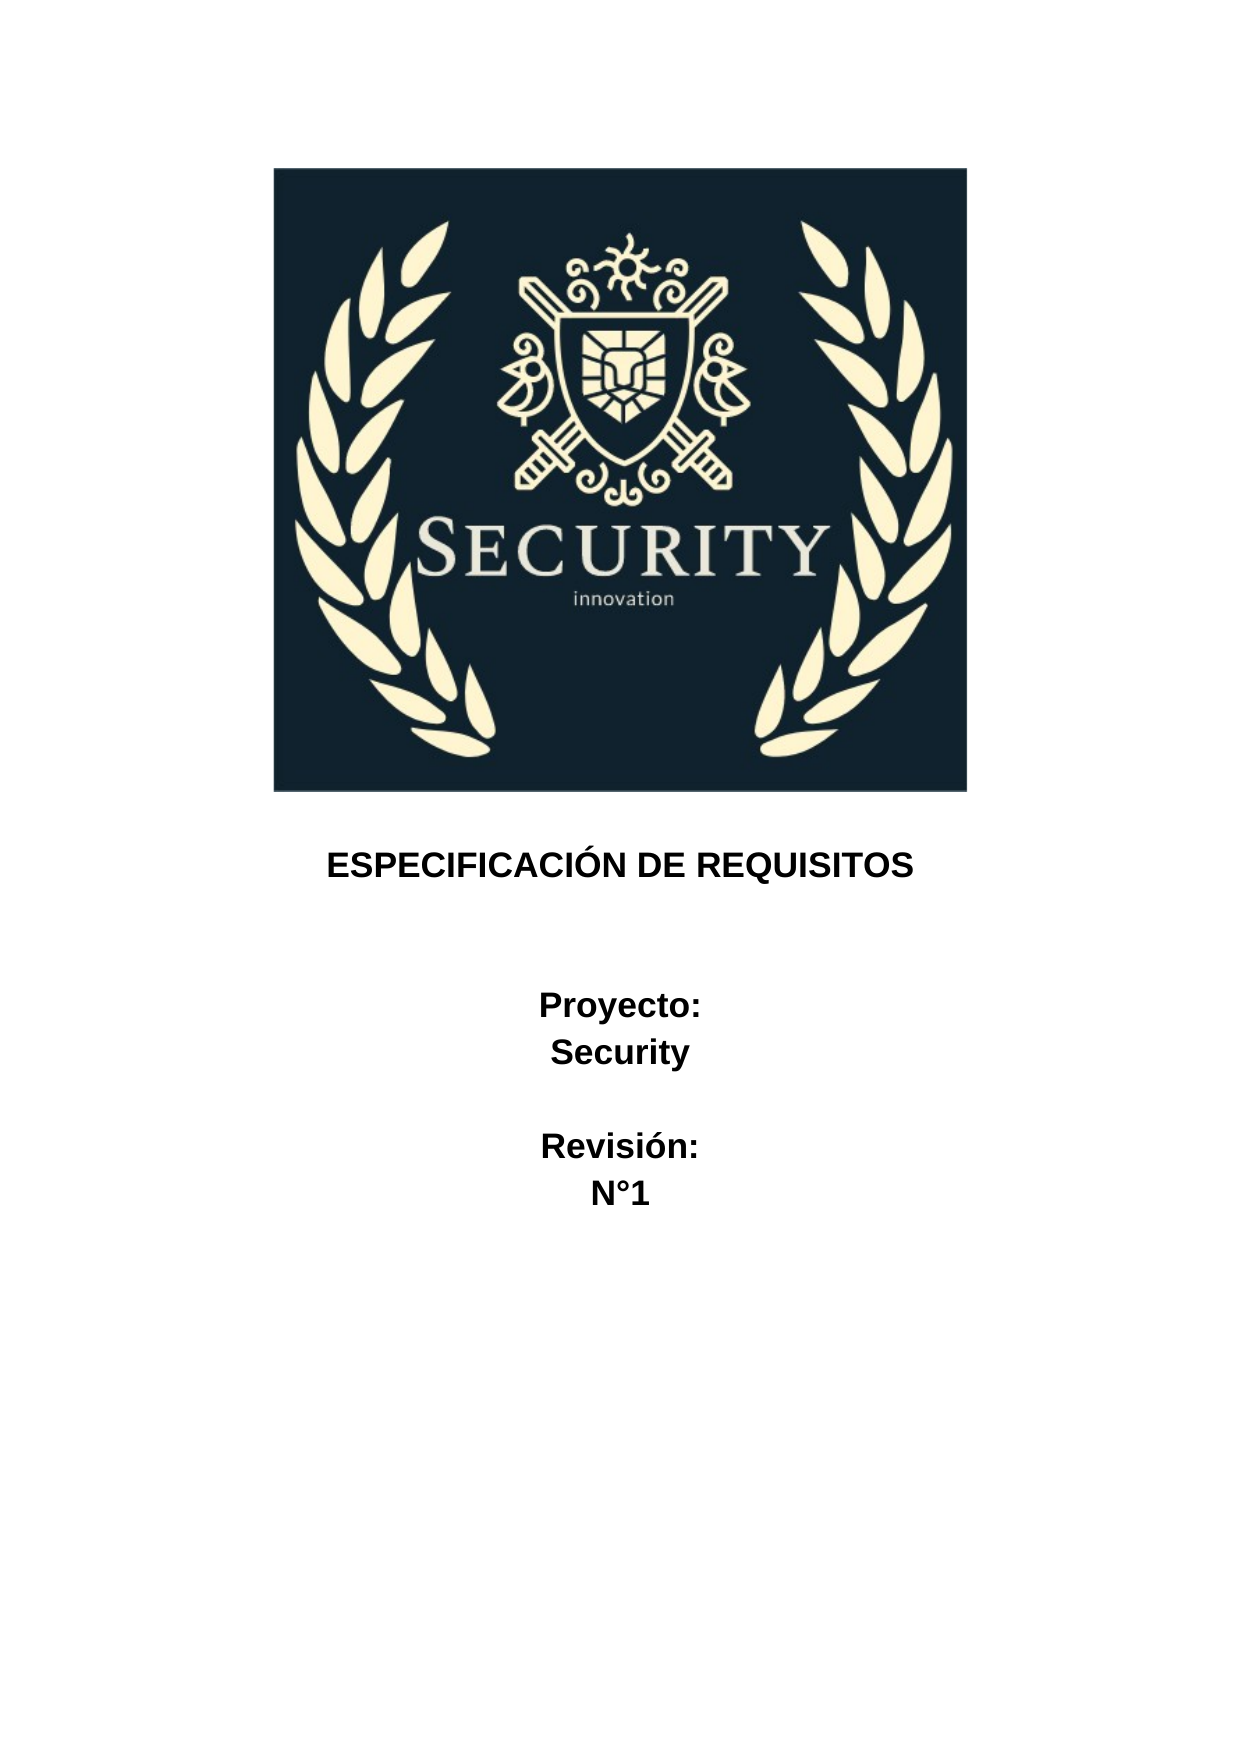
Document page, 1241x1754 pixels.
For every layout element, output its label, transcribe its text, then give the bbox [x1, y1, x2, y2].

text N°1 [150, 1172, 1090, 1212]
text Proyecto: [150, 985, 1090, 1025]
text Revisión: [150, 1125, 1090, 1166]
text Security [150, 1031, 1090, 1072]
text ESPECIFICACIÓN DE REQUISITOS [150, 844, 1090, 885]
picture [273, 168, 968, 792]
